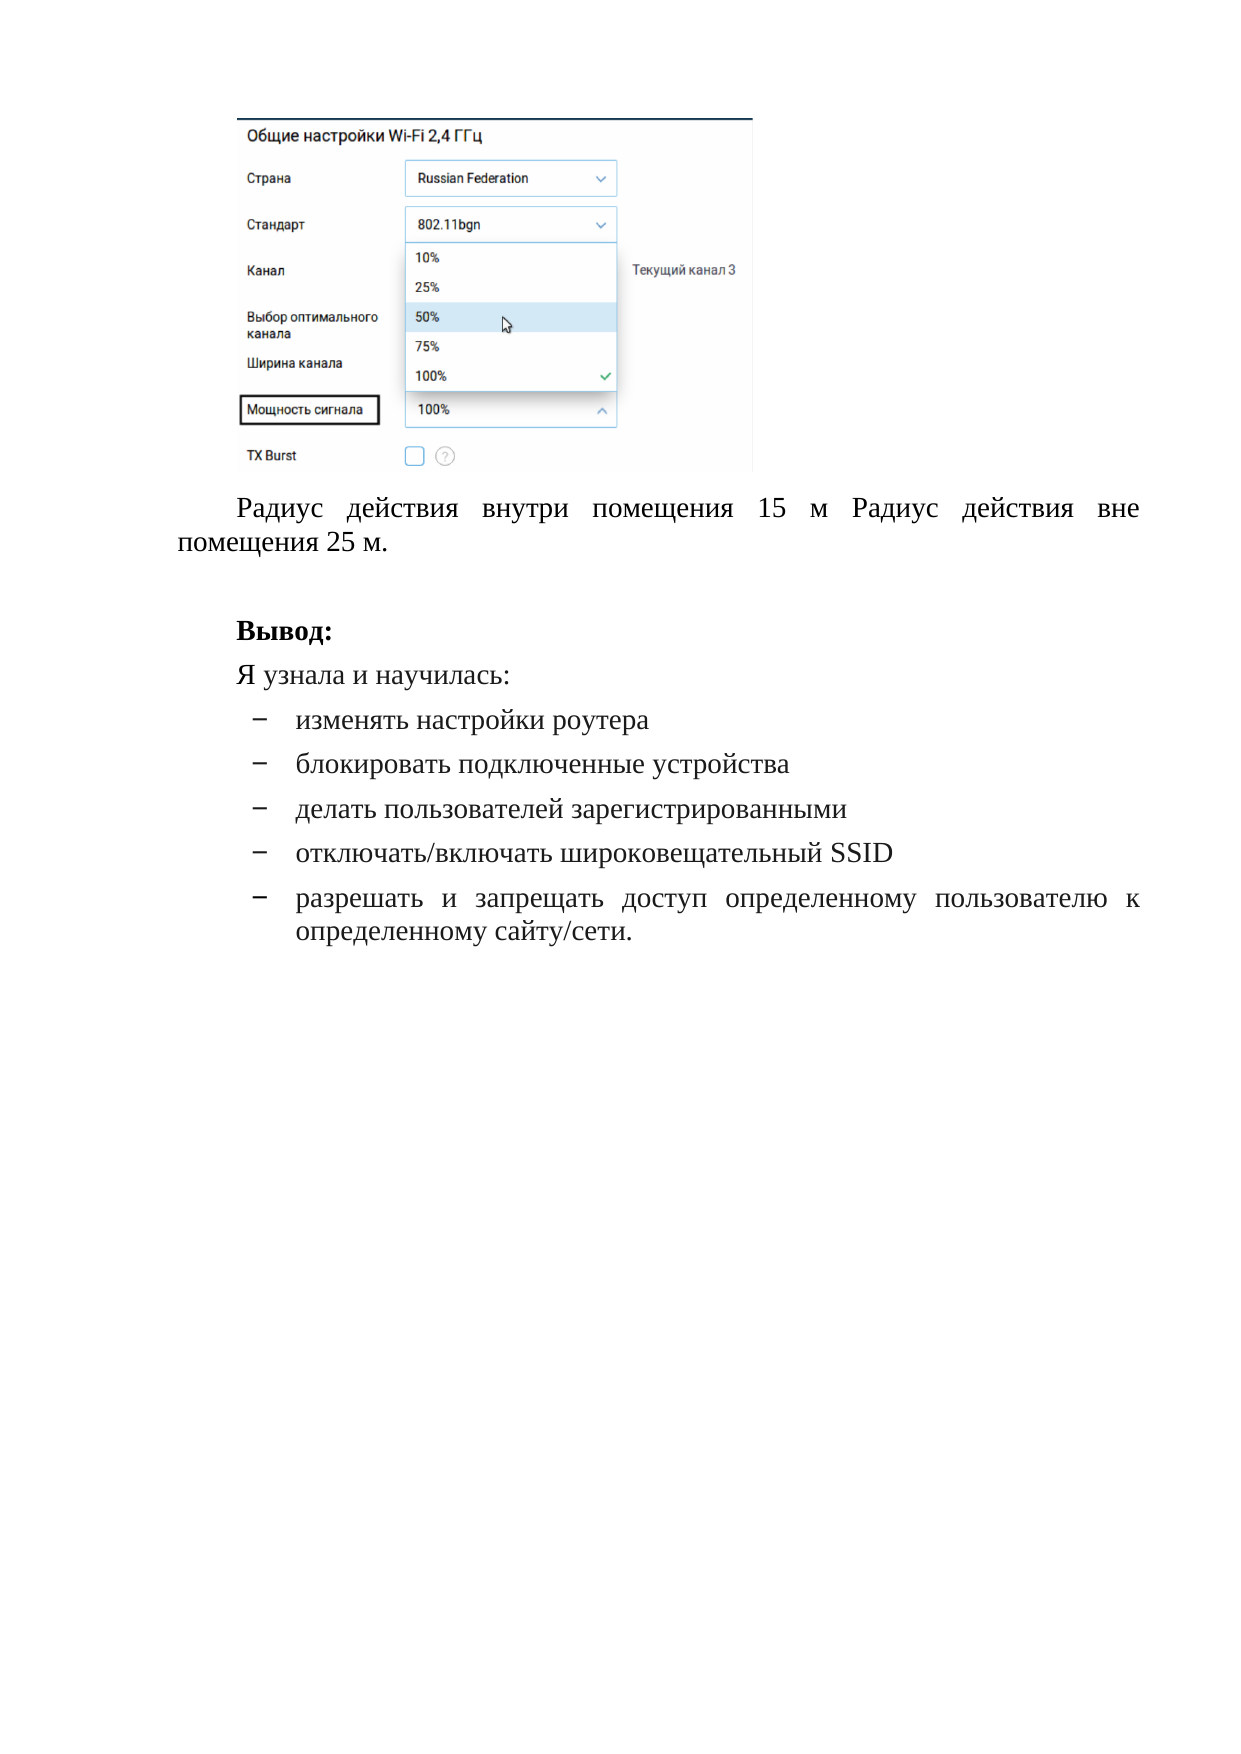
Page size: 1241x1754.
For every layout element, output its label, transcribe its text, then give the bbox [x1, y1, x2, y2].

picture [237, 118, 753, 472]
list изменять настройки роутера [251, 702, 1141, 735]
list отключать/включать широковещательный SSID [251, 835, 1141, 869]
list Я узнала и научилась: [177, 657, 1141, 691]
list разрешать и запрещать доступ определенному пользователю к определенному сайту/сети. [251, 879, 1141, 947]
list блокировать подключенные устройства [251, 746, 1141, 780]
list Вывод: [177, 613, 1141, 646]
list делать пользователей зарегистрированными [251, 791, 1141, 824]
list Радиус действия внутри помещения 15 м Радиус действия вне помещения 25 м. [177, 491, 1141, 558]
